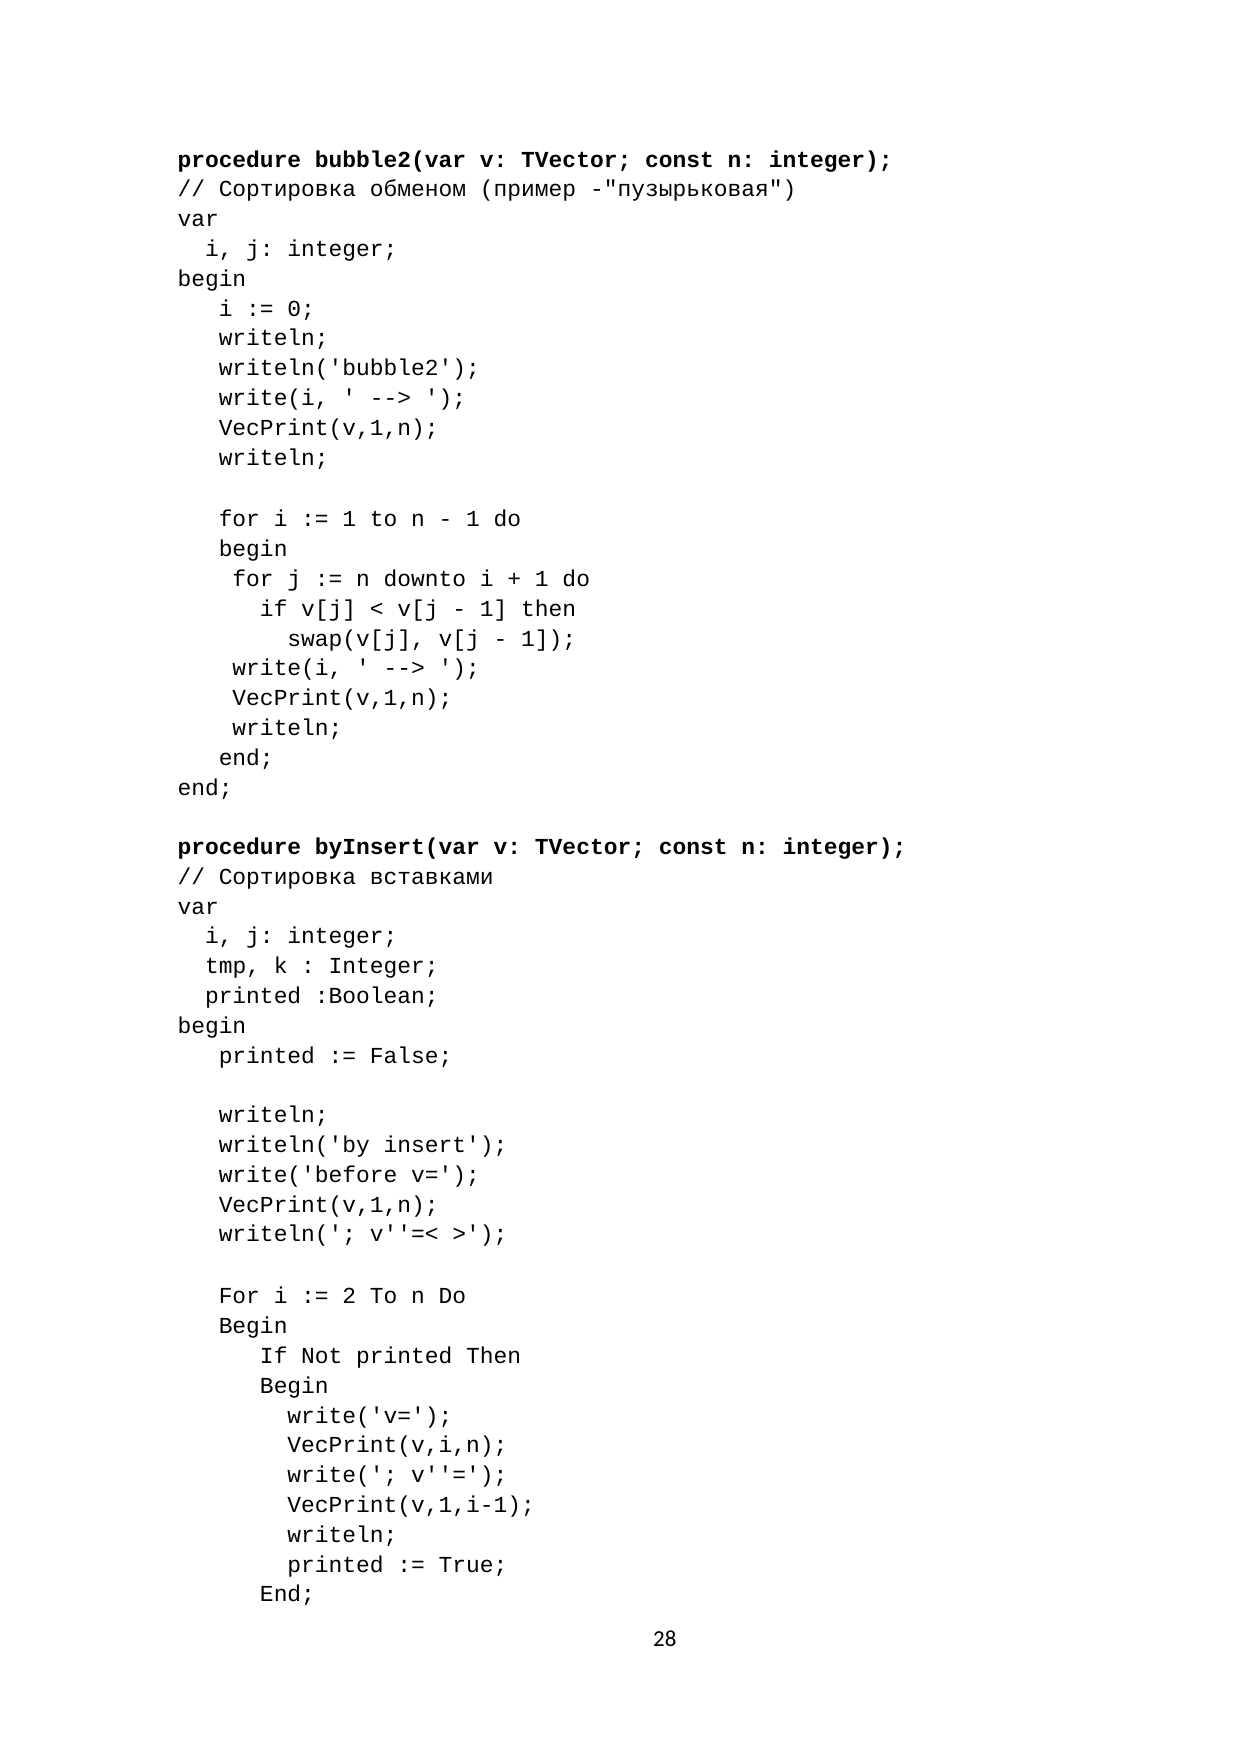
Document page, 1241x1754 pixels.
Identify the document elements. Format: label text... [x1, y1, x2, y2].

text Begin [177, 1374, 1152, 1400]
text End; [177, 1583, 1152, 1609]
text If Not printed Then [177, 1344, 1152, 1370]
text write(i, ' --> '); [177, 657, 1152, 683]
text writeln; [177, 327, 1152, 353]
text write('v='); [177, 1404, 1152, 1430]
text writeln('bubble2'); [177, 356, 1152, 382]
text for j := n downto i + 1 do [177, 567, 1152, 593]
text // Сортировка вставками [177, 865, 1152, 891]
text for i := 1 to n - 1 do [177, 508, 1152, 534]
text VecPrint(v,1,n); [177, 1193, 1152, 1219]
text end; [177, 746, 1152, 772]
text printed := False; [177, 1044, 1152, 1070]
text writeln; [177, 446, 1152, 472]
text writeln; [177, 1104, 1152, 1129]
text writeln('by insert'); [177, 1133, 1152, 1159]
text VecPrint(v,1,i-1); [177, 1493, 1152, 1519]
text writeln; [177, 1523, 1152, 1549]
text // Сортировка обменом (пример -"пузырьковая") [177, 178, 1152, 204]
text swap(v[j], v[j - 1]); [177, 627, 1152, 653]
text For i := 2 To n Do [177, 1285, 1152, 1311]
text var [177, 895, 1152, 921]
text var [177, 207, 1152, 233]
text Begin [177, 1314, 1152, 1341]
text begin [177, 267, 1152, 293]
text tmp, k : Integer; [177, 955, 1152, 981]
text printed := True; [177, 1553, 1152, 1579]
text VecPrint(v,1,n); [177, 687, 1152, 712]
text write(i, ' --> '); [177, 386, 1152, 412]
text i, j: integer; [177, 237, 1152, 263]
text i, j: integer; [177, 925, 1152, 951]
text printed :Boolean; [177, 984, 1152, 1010]
text begin [177, 538, 1152, 563]
text writeln('; v''=< >'); [177, 1223, 1152, 1249]
text end; [177, 776, 1152, 802]
text procedure bubble2(var v: TVector; const n: integer); [177, 148, 1152, 174]
text VecPrint(v,i,n); [177, 1434, 1152, 1460]
text write('; v''='); [177, 1463, 1152, 1489]
text write('before v='); [177, 1163, 1152, 1189]
text i := 0; [177, 297, 1152, 323]
text VecPrint(v,1,n); [177, 416, 1152, 442]
text procedure byInsert(var v: TVector; const n: integer); [177, 836, 1152, 861]
text begin [177, 1014, 1152, 1040]
text if v[j] < v[j - 1] then [177, 597, 1152, 623]
text writeln; [177, 716, 1152, 742]
